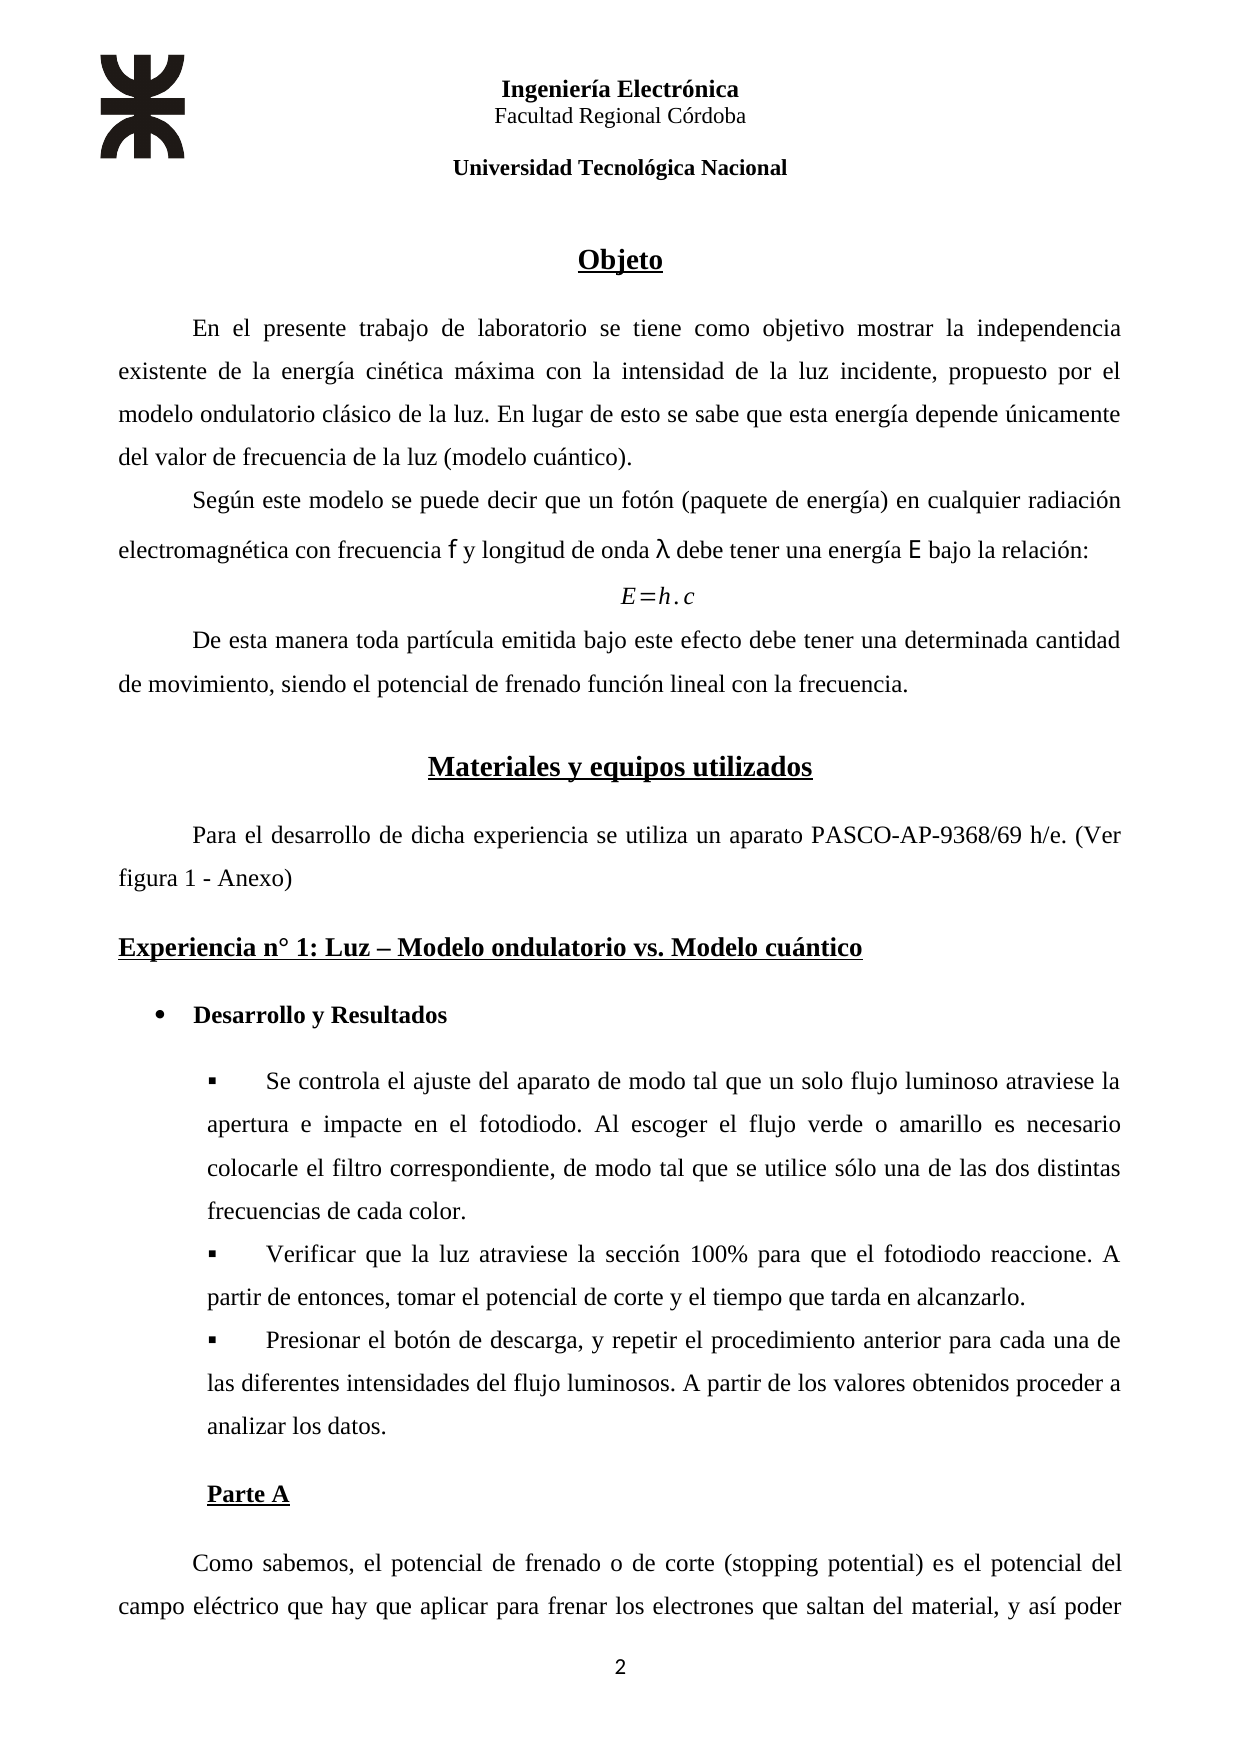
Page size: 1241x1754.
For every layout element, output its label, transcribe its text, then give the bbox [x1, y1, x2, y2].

text Para el desarrollo de dicha experiencia se utiliza un aparato PASCO-AP-9368/69 h/e. (Ver figura 1 - Anexo) [118, 820, 1122, 892]
text Según este modelo se puede decir que un fotón (paquete de energía) en cualquier radiación electromagnética con frecuencia f y longitud de onda λ debe tener una energía E bajo la relación: [118, 486, 1122, 565]
text De esta manera toda partícula emitida bajo este efecto debe tener una determinada cantidad de movimiento, siendo el potencial de frenado función lineal con la frecuencia. [118, 626, 1122, 697]
text Parte A [133, 1479, 1122, 1508]
text Verificar que la luz atraviese la sección 100% para que el fotodiodo reaccione. A partir de entonces, tomar el potencial de corte y el tiempo que tarda en alcanzarlo. [207, 1239, 1122, 1311]
text Objeto [118, 242, 1122, 276]
text Experiencia n° 1: Luz – Modelo ondulatorio vs. Modelo cuántico [118, 932, 1122, 963]
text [118, 1548, 1122, 1591]
text Se controla el ajuste del aparato de modo tal que un solo flujo luminoso atraviese la apertura e impacte en el fotodiodo. Al escoger el flujo verde o amarillo es necesario colocarle el filtro correspondiente, de modo tal que se utilice sólo una de las dos distintas frecuencias de cada color. [207, 1066, 1122, 1224]
text En el presente trabajo de laboratorio se tiene como objetivo mostrar la independencia existente de la energía cinética máxima con la intensidad de la luz incidente, propuesto por el modelo ondulatorio clásico de la luz. En lugar de esto se sabe que esta energía depende únicamente del valor de frecuencia de la luz (modelo cuántico). [118, 313, 1122, 471]
text Presionar el botón de descarga, y repetir el procedimiento anterior para cada una de las diferentes intensidades del flujo luminosos. A partir de los valores obtenidos proceder a analizar los datos. [207, 1325, 1122, 1440]
text Desarrollo y Resultados [156, 1000, 1122, 1029]
text Materiales y equipos utilizados [118, 749, 1122, 783]
